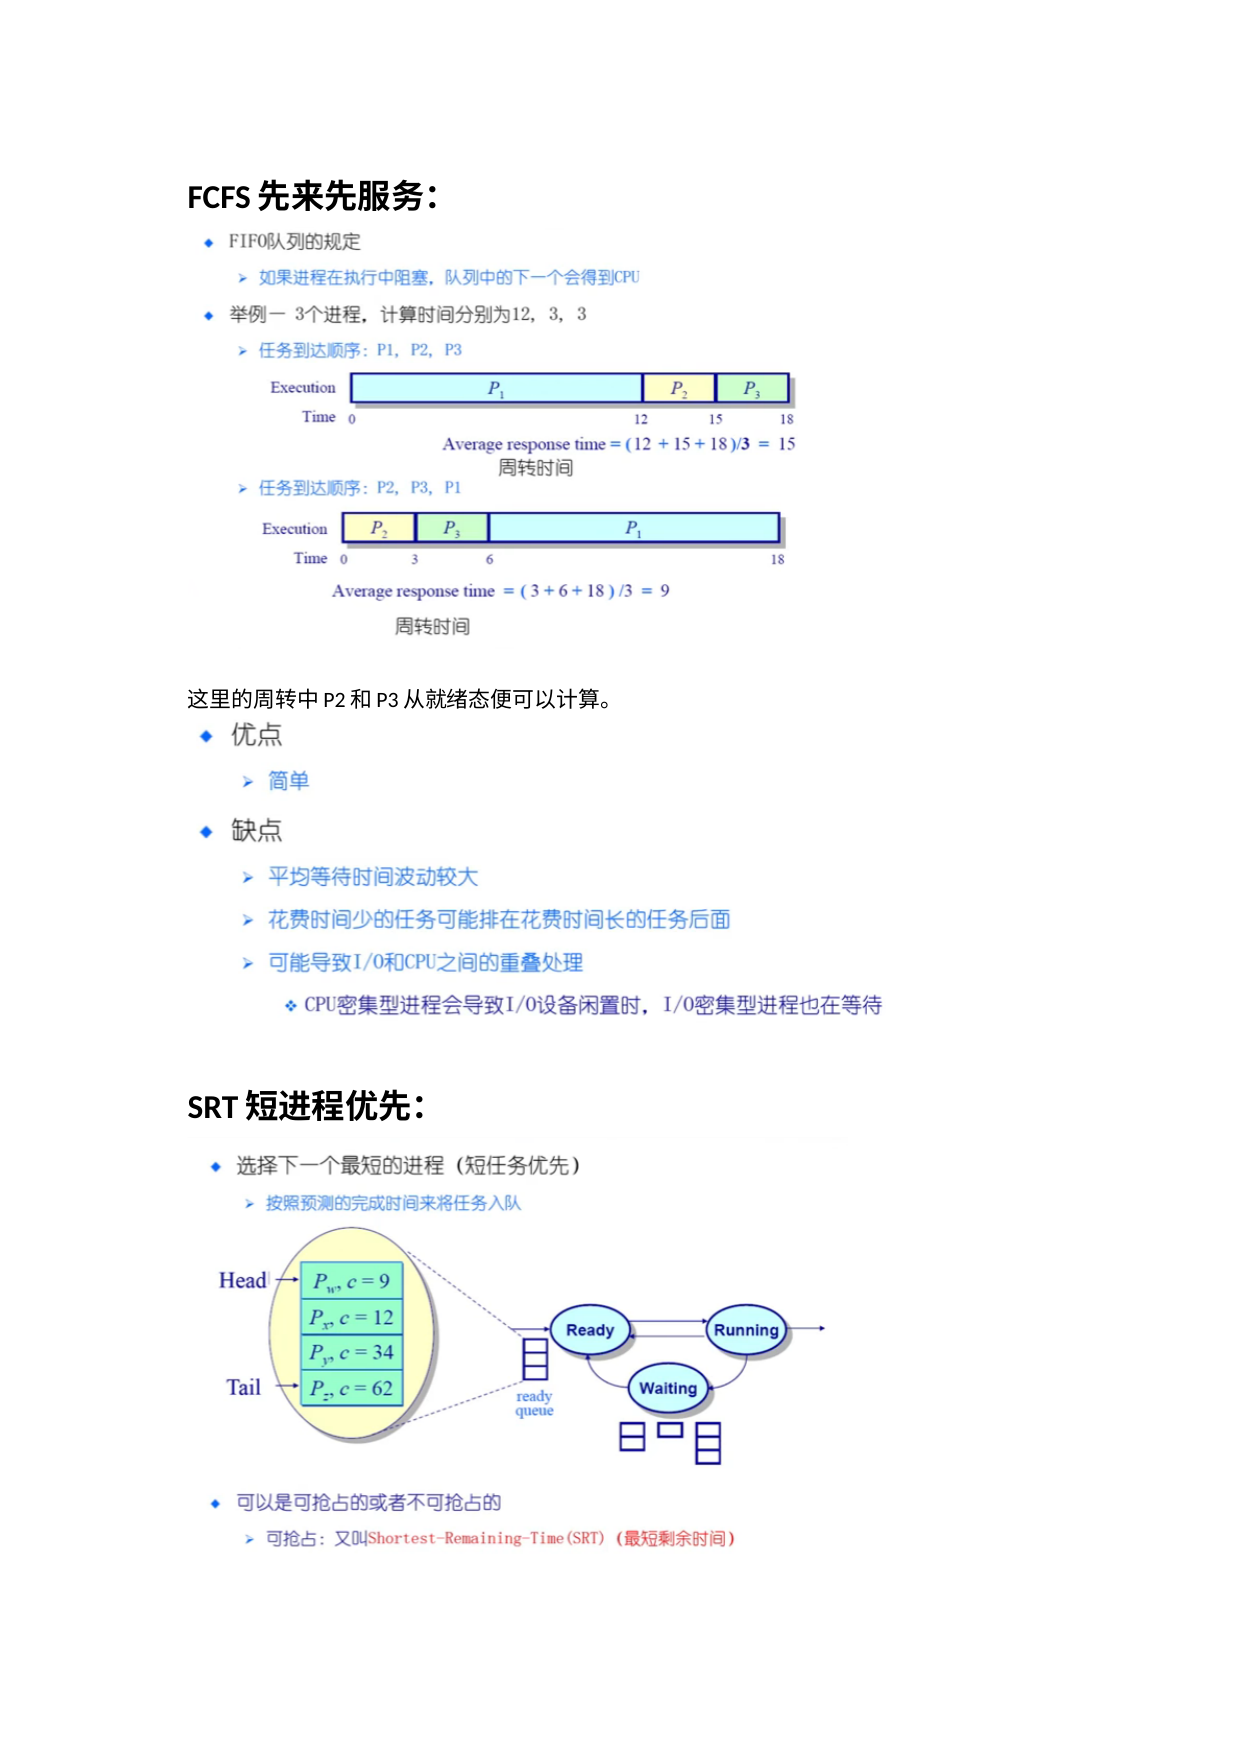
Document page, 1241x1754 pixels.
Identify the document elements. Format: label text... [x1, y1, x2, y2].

text 这里的周转中P2和P3从就绪态便可以计算。 [187, 682, 1053, 714]
picture [187, 1137, 848, 1560]
text SRT短进程优先： [187, 1072, 1053, 1137]
picture [187, 227, 833, 652]
text FCFS先来先服务： [187, 162, 1053, 227]
picture [187, 714, 916, 1053]
